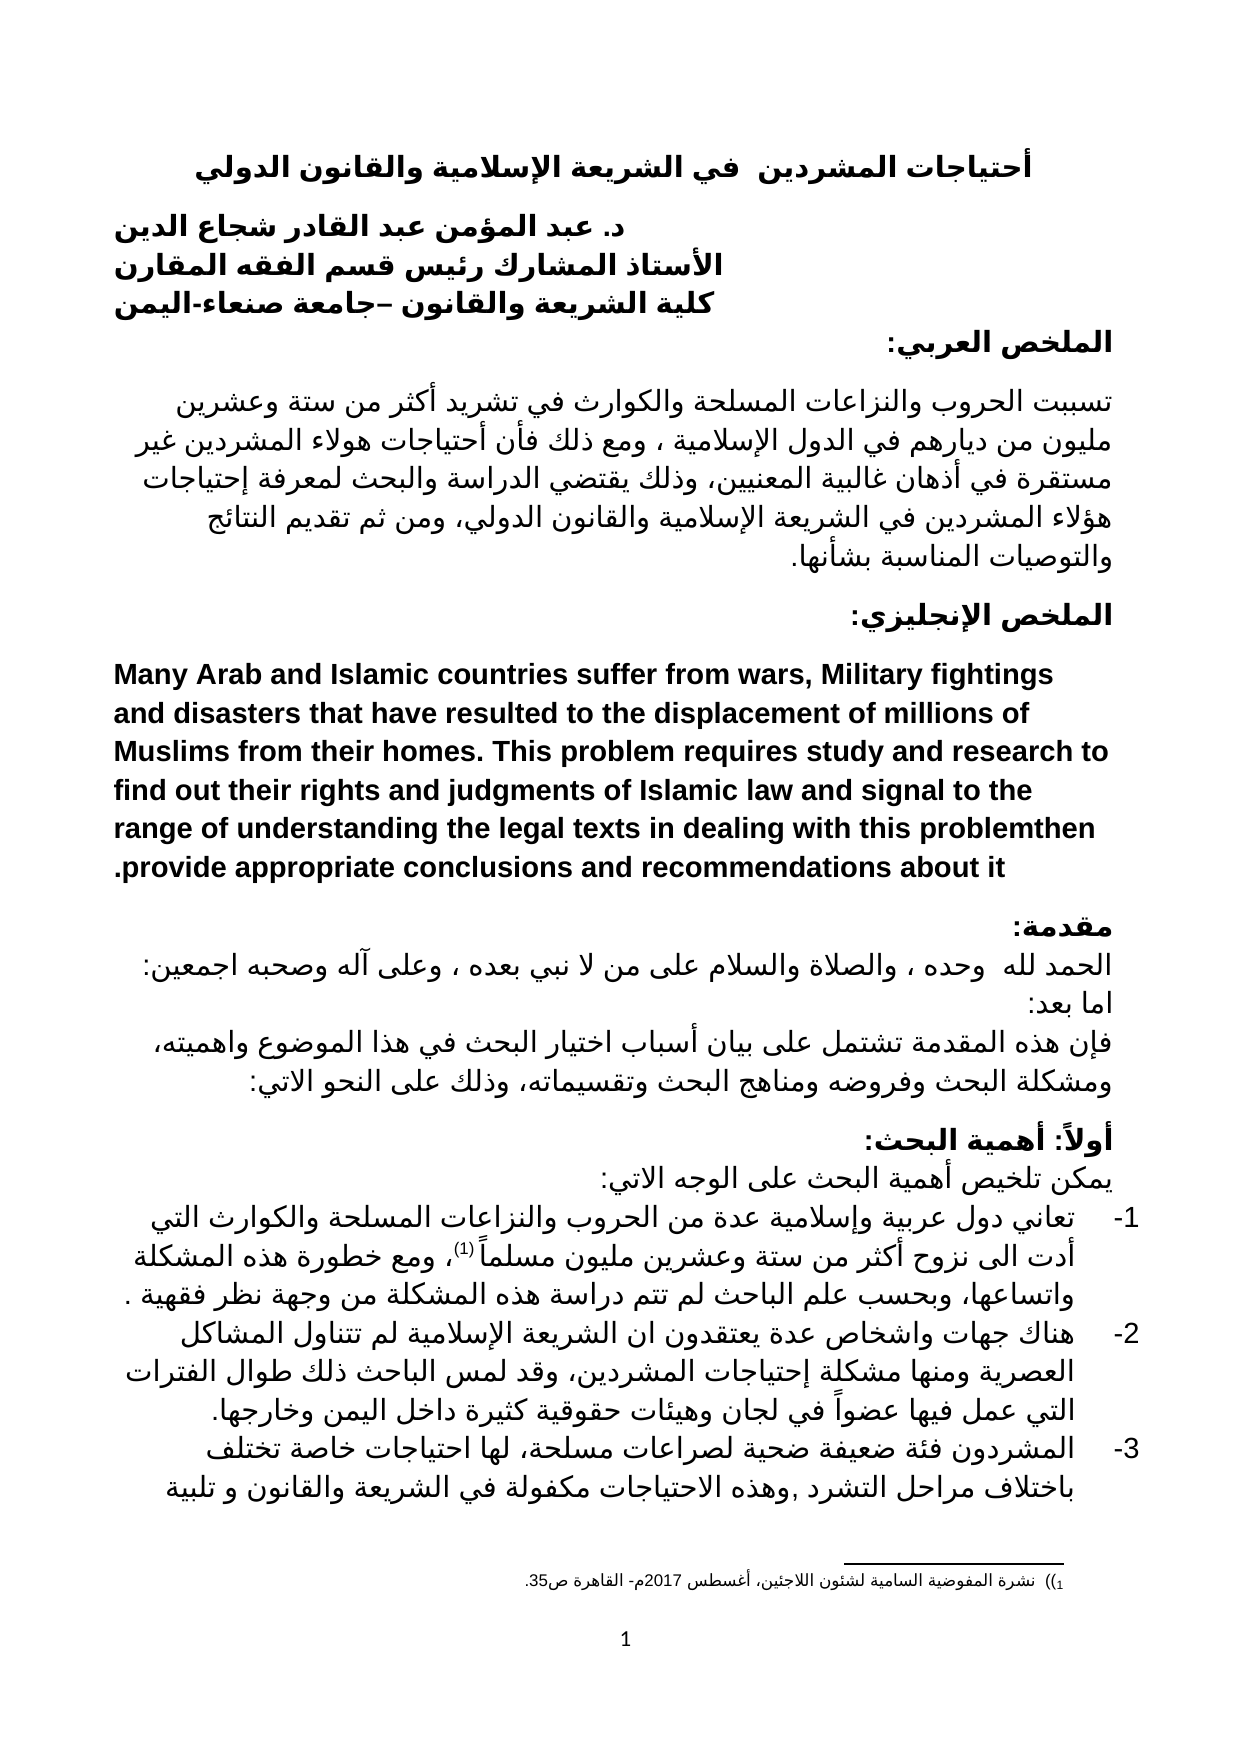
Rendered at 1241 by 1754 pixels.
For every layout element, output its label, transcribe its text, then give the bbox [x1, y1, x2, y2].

list تعاني دول عربية وإسلامية عدة من الحروب والنزاعات المسلحة والكوارث التي أدت الى نزوح أكثر من ستة وعشرين مليون مسلماً ()، ومع خطورة هذه المشكلة واتساعها، وبحسب علم الباحث لم تتم دراسة هذه المشكلة من وجهة نظر فقهية . [114, 1200, 1113, 1311]
text كلية الشريعة والقانون –جامعة صنعاء-اليمن [114, 286, 1113, 320]
text أحتياجات المشردين في الشريعة الإسلامية والقانون الدولي [114, 150, 1113, 183]
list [114, 1431, 1113, 1503]
text الملخص الإنجليزي: [114, 598, 1113, 631]
text فإن هذه المقدمة تشتمل على بيان أسباب اختيار البحث في هذا الموضوع واهميته، ومشكلة البحث وفروضه ومناهج البحث وتقسيماته، وذلك على النحو الاتي: [114, 1025, 1113, 1097]
text تسببت الحروب والنزاعات المسلحة والكوارث في تشريد أكثر من ستة وعشرين مليون من ديارهم في الدول الإسلامية ، ومع ذلك فأن أحتياجات هولاء المشردين غير مستقرة في أذهان غالبية المعنيين، وذلك يقتضي الدراسة والبحث لمعرفة إحتياجات هؤلاء المشردين في الشريعة الإسلامية والقانون الدولي، ومن ثم تقديم النتائج والتوصيات المناسبة بشأنها. [114, 384, 1113, 572]
text يمكن تلخيص أهمية البحث على الوجه الاتي: [114, 1161, 1113, 1195]
text الملخص العربي: [114, 325, 1113, 358]
text مقدمة: [114, 909, 1113, 943]
list هناك جهات واشخاص عدة يعتقدون ان الشريعة الإسلامية لم تتناول المشاكل العصرية ومنها مشكلة إحتياجات المشردين، وقد لمس الباحث ذلك طوال الفترات التي عمل فيها عضواً في لجان وهيئات حقوقية كثيرة داخل اليمن وخارجها. [114, 1316, 1113, 1426]
text د. عبد المؤمن عبد القادر شجاع الدين [114, 209, 1113, 243]
text الأستاذ المشارك رئيس قسم الفقه المقارن [114, 248, 1113, 281]
text الحمد لله وحده ، والصلاة والسلام على من لا نبي بعده ، وعلى آله وصحبه اجمعين: اما بعد: [114, 948, 1113, 1020]
text Many Arab and Islamic countries suffer from wars, Military fightings and disasters that have resulted to the displacement of millions of Muslims from their homes. This problem requires study and research to find out their rights and judgments of Islamic law and signal to the range of understanding the legal texts in dealing with this problemthen provide appropriate conclusions and recommendations about it. [114, 657, 1113, 883]
text أولاً: أهمية البحث: [114, 1123, 1113, 1156]
